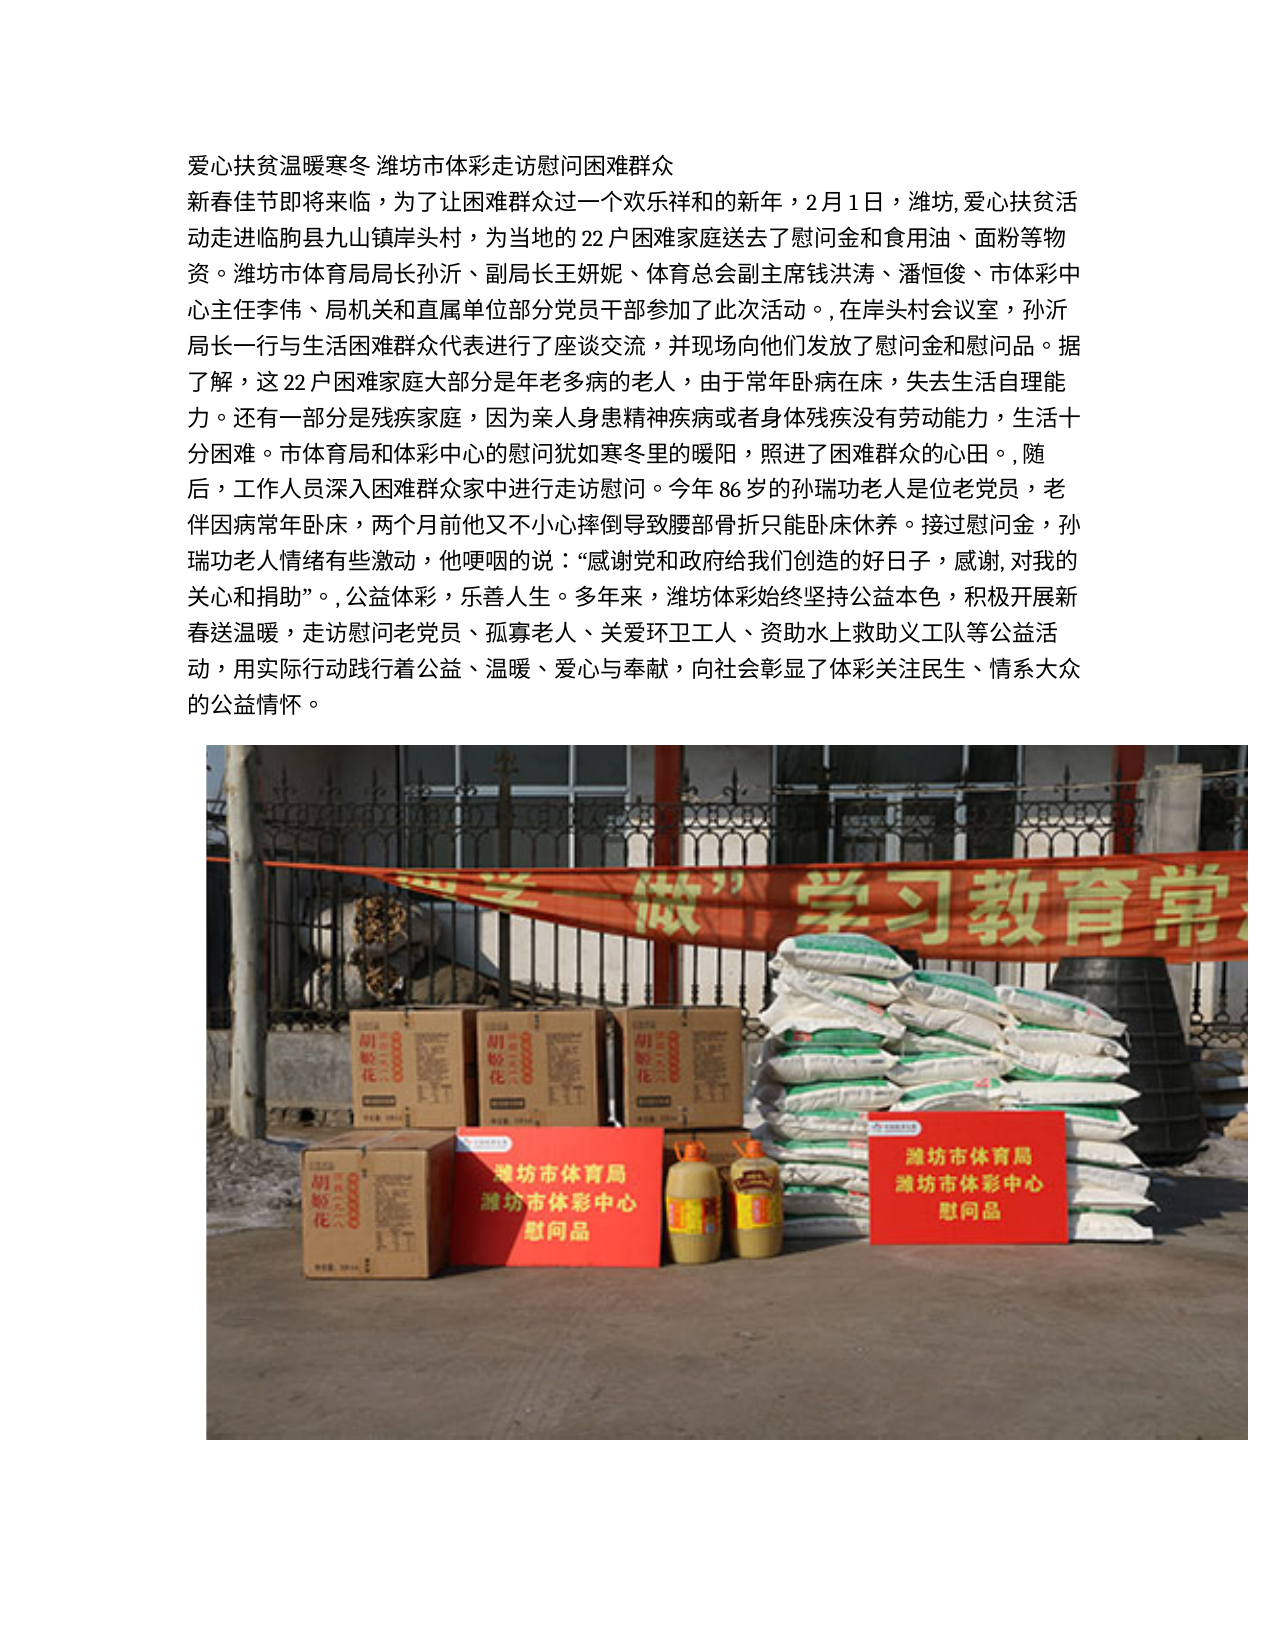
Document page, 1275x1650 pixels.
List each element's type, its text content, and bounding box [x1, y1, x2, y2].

text 爱心扶贫温暖寒冬 潍坊市体彩走访慰问困难群众 新春佳节即将来临，为了让困难群众过一个欢乐祥和的新年，2月1日，潍坊, 爱心扶贫活动走进临朐县九山镇岸头村，为当地的22户困难家庭送去了慰问金和食用油、面粉等物资。潍坊市体育局局长孙沂、副局长王妍妮、体育总会副主席钱洪涛、潘恒俊、市体彩中心主任李伟、局机关和直属单位部分党员干部参加了此次活动。, 在岸头村会议室，孙沂局长一行与生活困难群众代表进行了座谈交流，并现场向他们发放了慰问金和慰问品。据了解，这22户困难家庭大部分是年老多病的老人，由于常年卧病在床，失去生活自理能力。还有一部分是残疾家庭，因为亲人身患精神疾病或者身体残疾没有劳动能力，生活十分困难。市体育局和体彩中心的慰问犹如寒冬里的暖阳，照进了困难群众的心田。, 随后，工作人员深入困难群众家中进行走访慰问。今年86岁的孙瑞功老人是位老党员，老伴因病常年卧床，两个月前他又不小心摔倒导致腰部骨折只能卧床休养。接过慰问金，孙瑞功老人情绪有些激动，他哽咽的说：“感谢党和政府给我们创造的好日子，感谢, 对我的关心和捐助”。, 公益体彩，乐善人生。多年来，潍坊体彩始终坚持公益本色，积极开展新春送温暖，走访慰问老党员、孤寡老人、关爱环卫工人、资助水上救助义工队等公益活动，用实际行动践行着公益、温暖、爱心与奉献，向社会彰显了体彩关注民生、情系大众的公益情怀。 [187, 150, 1087, 720]
picture [206, 745, 1248, 1440]
